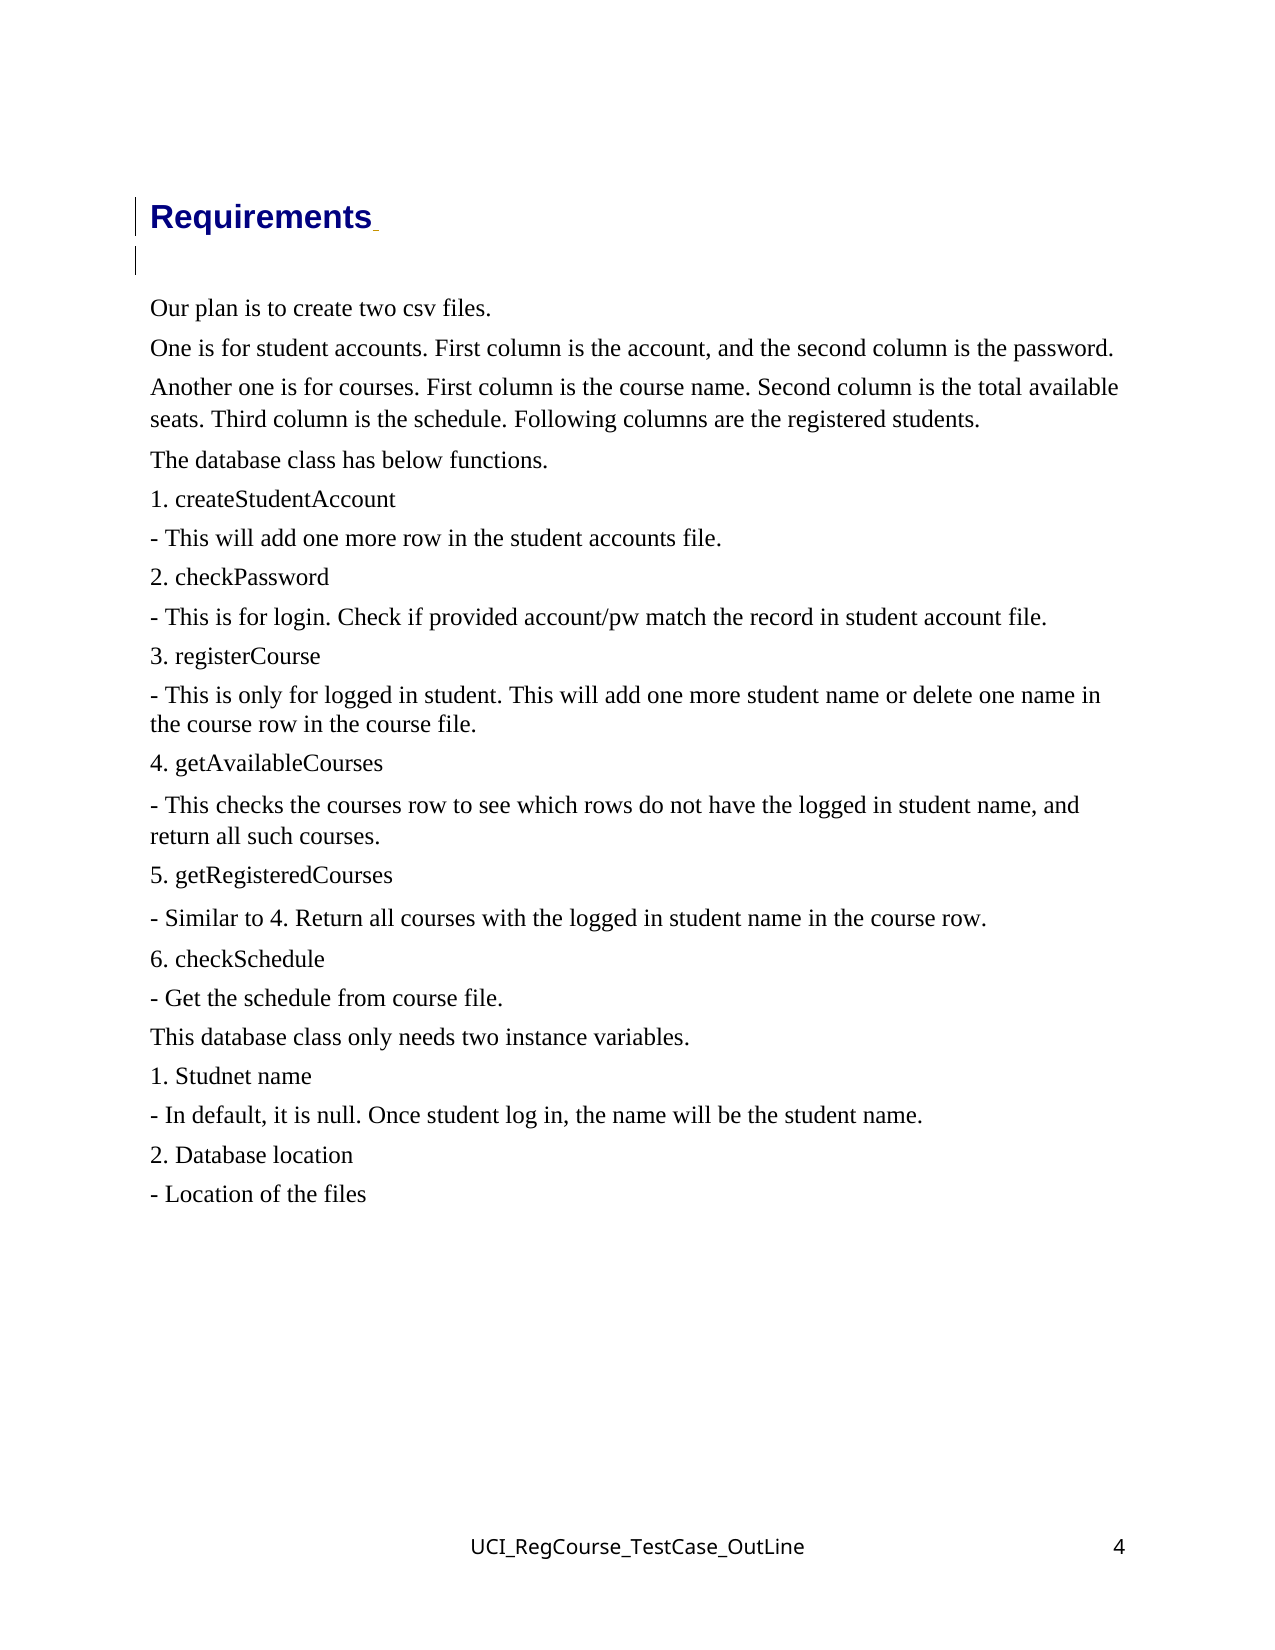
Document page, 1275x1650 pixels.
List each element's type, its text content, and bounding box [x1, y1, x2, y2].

text - This is for login. Check if provided account/pw match the record in student account file. [150, 602, 1125, 630]
text - Get the schedule from course file. [150, 983, 1125, 1012]
text - Location of the files [150, 1179, 1125, 1208]
text 1. Studnet name [150, 1061, 1125, 1090]
text This database class only needs two instance variables. [150, 1022, 1125, 1051]
text 3. registerCourse [150, 641, 1125, 669]
text 1. createStudentAccount [150, 484, 1125, 513]
text The database class has below functions. [150, 445, 1125, 474]
text - Similar to 4. Return all courses with the logged in student name in the course row. [150, 899, 1125, 933]
text 2. Database location [150, 1140, 1125, 1168]
text - This is only for logged in student. This will add one more student name or delete one name in the course row in the course file. [150, 680, 1125, 737]
text 2. checkPassword [150, 562, 1125, 591]
text 4. getAvailableCourses [150, 748, 1125, 777]
text Requirements [150, 197, 1125, 236]
text Our plan is to create two csv files. [150, 293, 1125, 322]
text - This checks the courses row to see which rows do not have the logged in student name, and return all such courses. [150, 787, 1125, 850]
text - In default, it is null. Once student log in, the name will be the student name. [150, 1101, 1125, 1129]
text Another one is for courses. First column is the course name. Second column is the total available seats. Third column is the schedule. Following columns are the registered students. [150, 372, 1125, 434]
text - This will add one more row in the student accounts file. [150, 523, 1125, 552]
text One is for student accounts. First column is the account, and the second column is the password. [150, 333, 1125, 361]
text 5. getRegisteredCourses [150, 860, 1125, 889]
text 6. checkSchedule [150, 944, 1125, 973]
